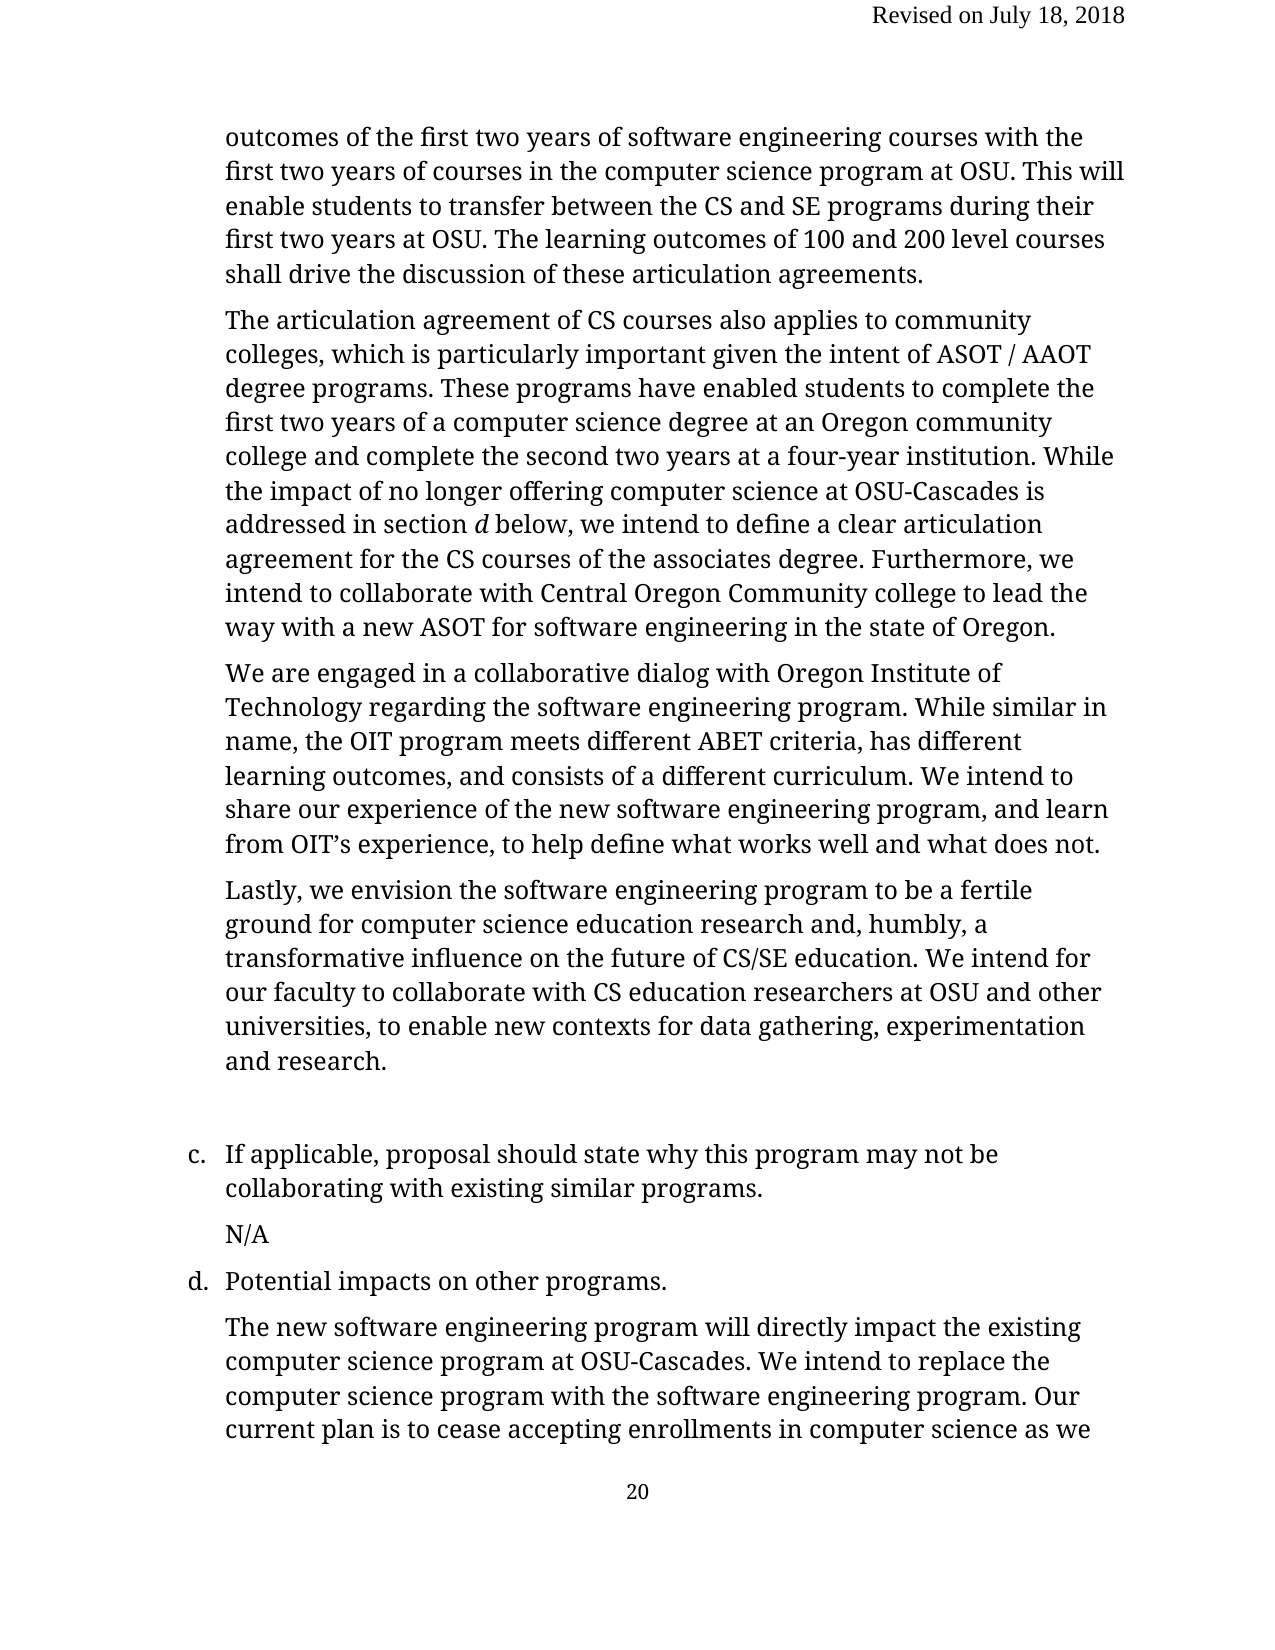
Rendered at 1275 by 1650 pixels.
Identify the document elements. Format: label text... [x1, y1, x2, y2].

list Potential impacts on other programs. [187, 1263, 1125, 1297]
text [225, 1310, 1125, 1446]
list If applicable, proposal should state why this program may not be collaborating with existing similar programs. [187, 1136, 1125, 1204]
text N/A [225, 1217, 1125, 1251]
text We are engaged in a collaborative dialog with Oregon Institute of Technology regarding the software engineering program. While similar in name, the OIT program meets different ABET criteria, has different learning outcomes, and consists of a different curriculum. We intend to share our experience of the new software engineering program, and learn from OIT’s experience, to help define what works well and what does not. [225, 656, 1125, 860]
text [225, 120, 1125, 290]
text Lastly, we envision the software engineering program to be a fertile ground for computer science education research and, humbly, a transformative influence on the future of CS/SE education. We intend for our faculty to collaborate with CS education researchers at OSU and other universities, to enable new contexts for data gathering, experimentation and research. [225, 873, 1125, 1077]
